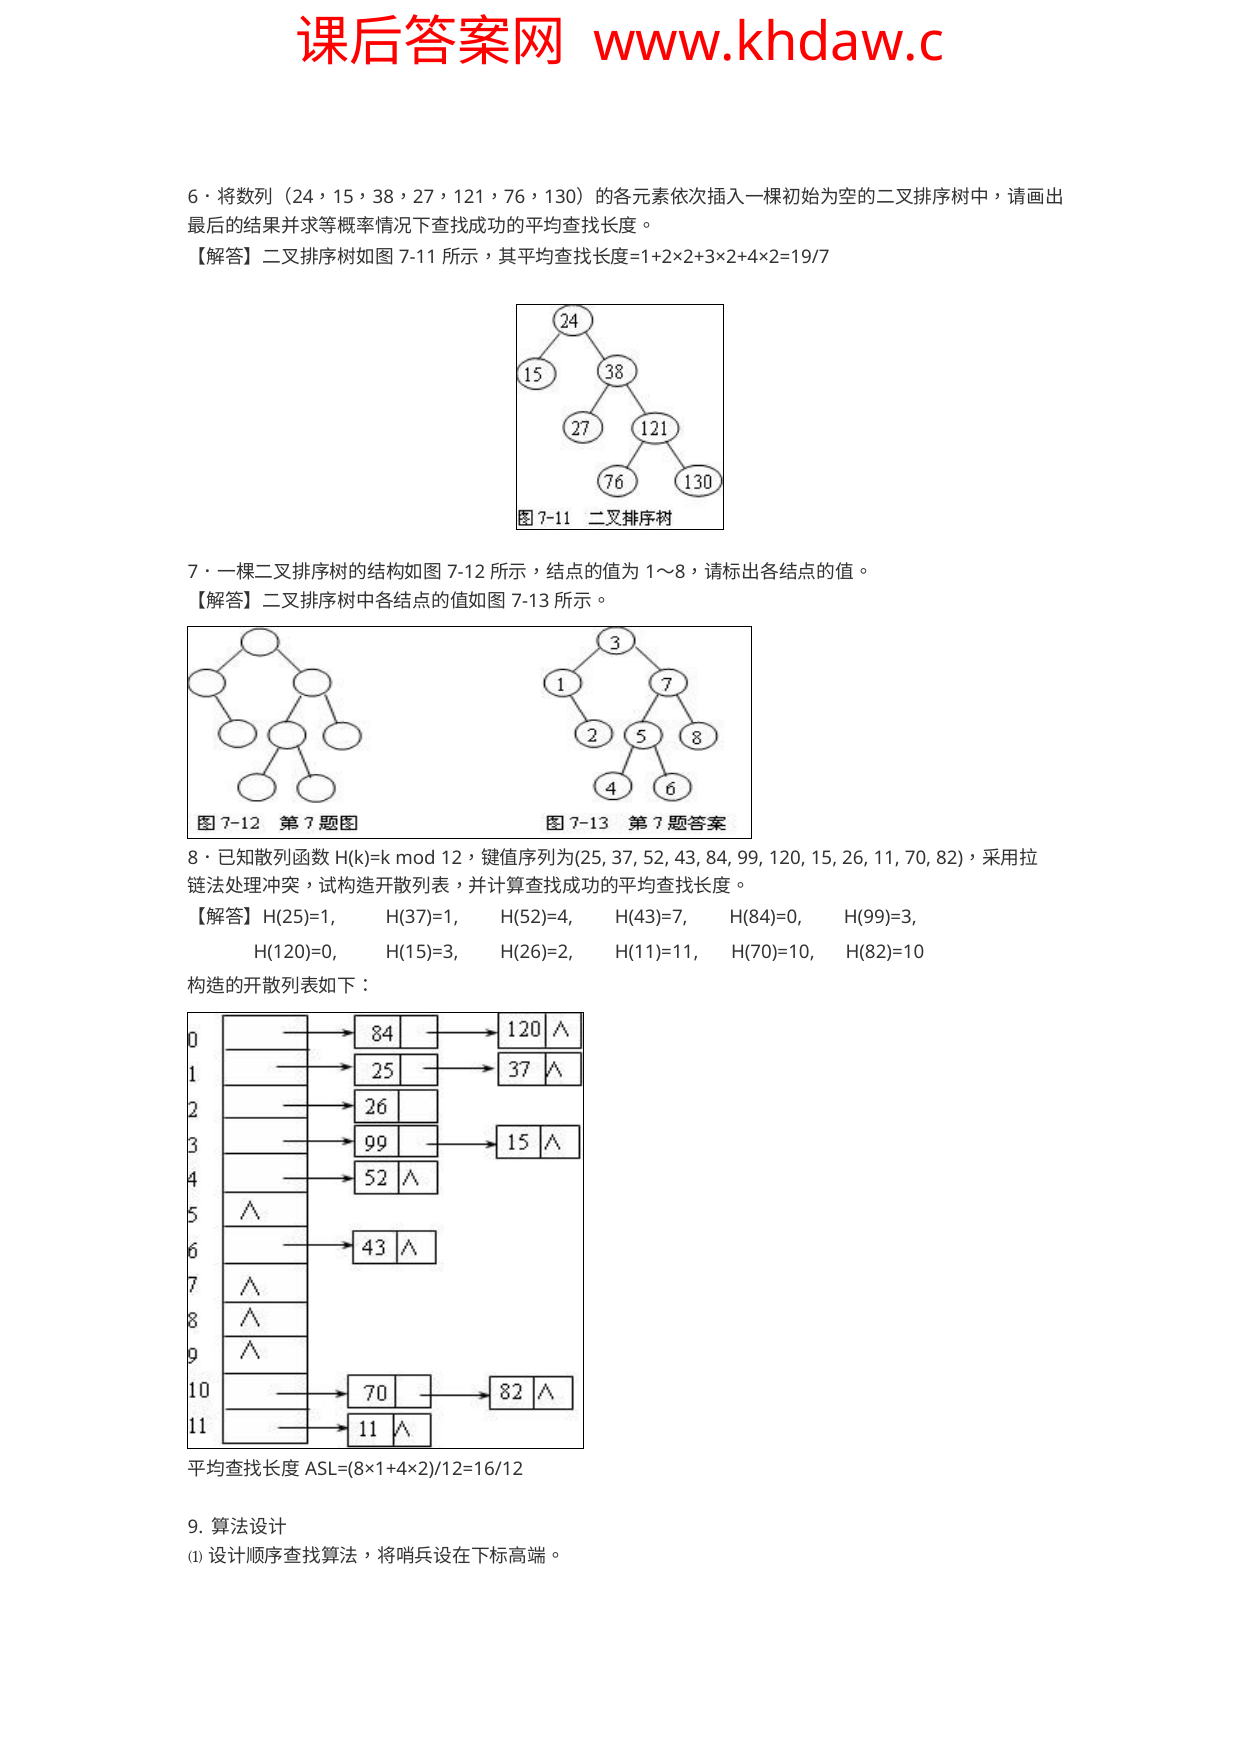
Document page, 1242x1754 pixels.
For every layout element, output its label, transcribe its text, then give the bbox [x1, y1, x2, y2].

text 【解答】二叉排序树中各结点的值如图 7-13 所示。 [187, 587, 1069, 613]
text 8．已知散列函数 H(k)=k mod 12，键值序列为(25, 37, 52, 43, 84, 99, 120, 15, 26, 11, 70, 82)，采用拉 链法处理冲突，试构造开散列表，并计算查找成功的平均查找长度。 [187, 844, 1054, 898]
text 9. 算法设计 [187, 1513, 1069, 1539]
text 【解答】H(25)=1, H(37)=1, H(52)=4, H(43)=7, H(84)=0, H(99)=3, H(120)=0, H(15)=3, H(26)=2, H(11)=11, H(70)=10, H(82)=10 [187, 903, 936, 964]
text 最后的结果并求等概率情况下查找成功的平均查找长度。 [187, 213, 1069, 238]
text ⑴ 设计顺序查找算法，将哨兵设在下标高端。 [187, 1543, 1069, 1568]
picture [188, 1013, 583, 1448]
text 7．一棵二叉排序树的结构如图 7-12 所示，结点的值为 1～8，请标出各结点的值。 [187, 558, 1069, 584]
text 构造的开散列表如下： [187, 973, 1069, 995]
text 6．将数列（24，15，38，27，121，76，130）的各元素依次插入一棵初始为空的二叉排序树中，请画出 [187, 183, 1069, 209]
picture [517, 305, 723, 529]
text 平均查找长度 ASL=(8×1+4×2)/12=16/12 [187, 1455, 1069, 1481]
text 【解答】二叉排序树如图 7-11 所示，其平均查找长度=1+2×2+3×2+4×2=19/7 [187, 243, 1069, 269]
picture [188, 627, 751, 838]
